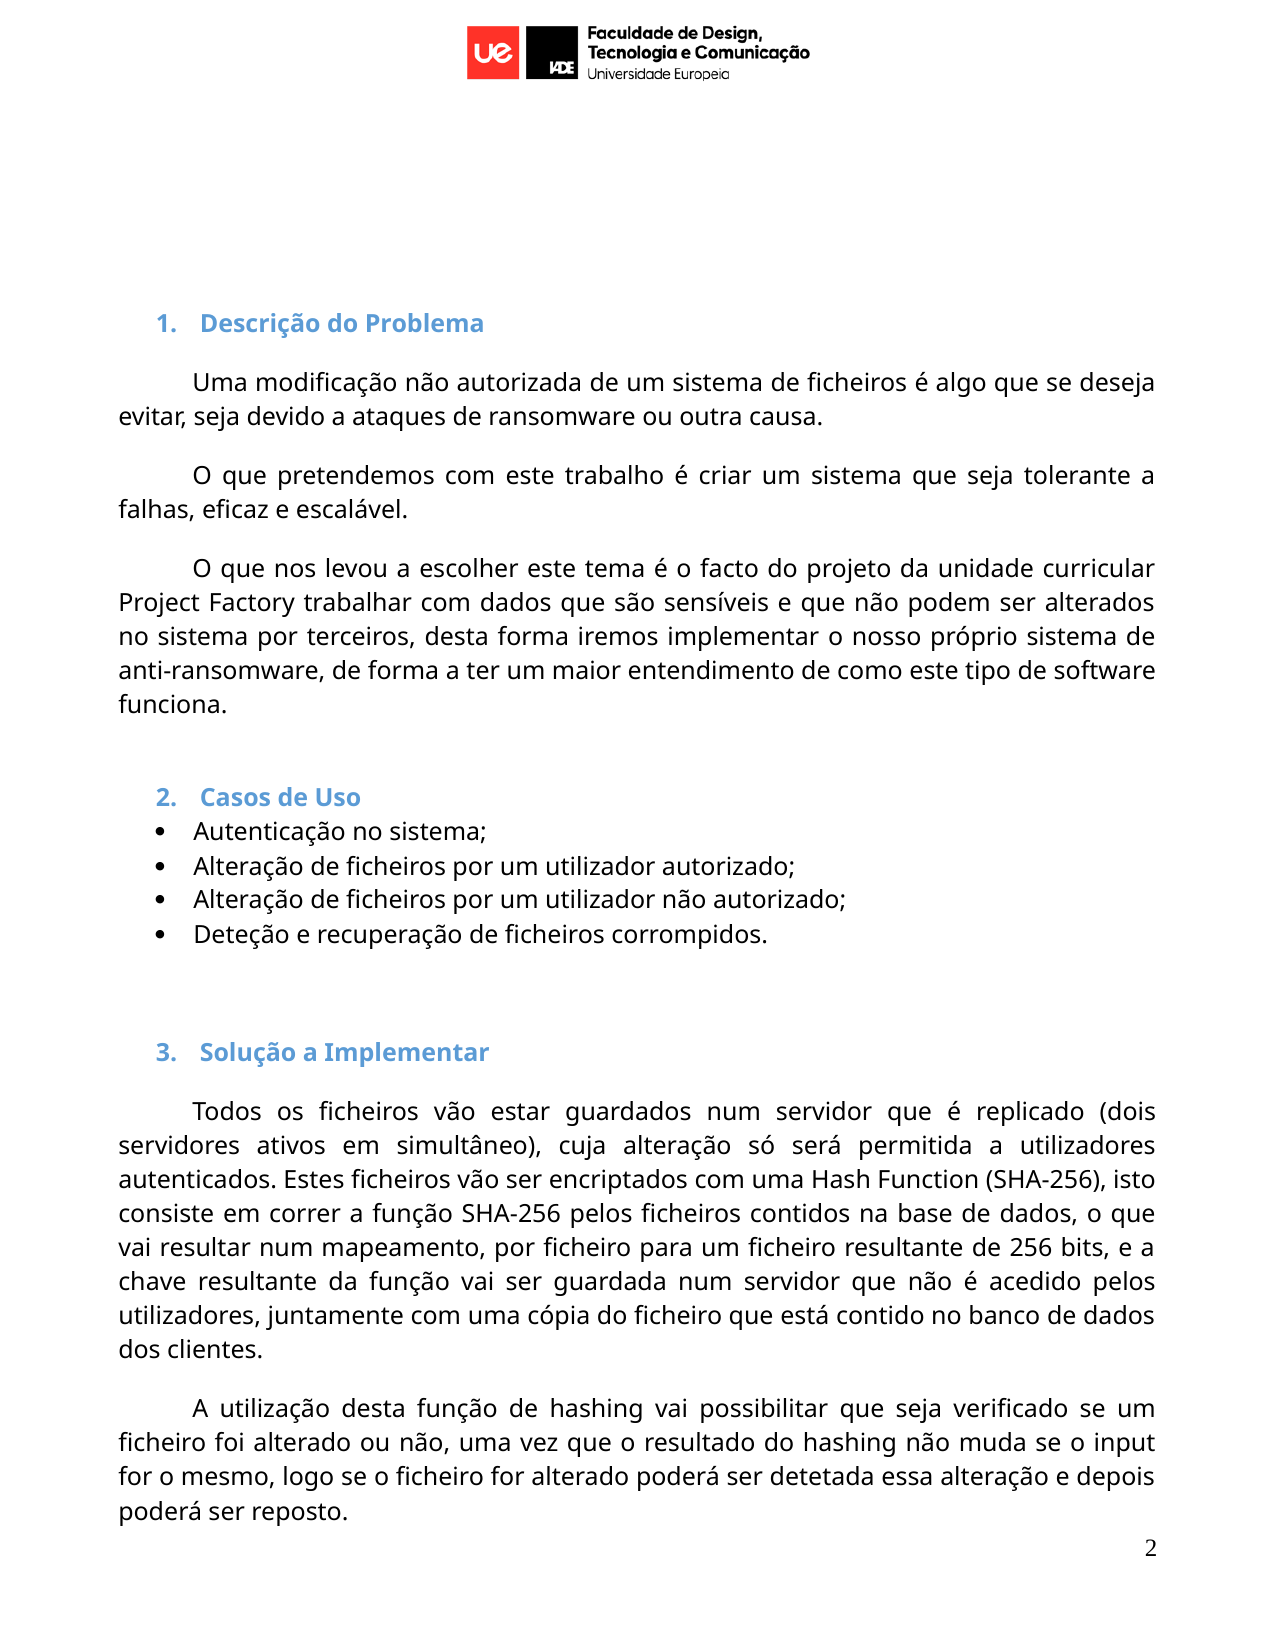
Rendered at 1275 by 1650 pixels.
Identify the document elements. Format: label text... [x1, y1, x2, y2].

text A utilização desta função de hashing vai possibilitar que seja verificado se um ficheiro foi alterado ou não, uma vez que o resultado do hashing não muda se o input for o mesmo, logo se o ficheiro for alterado poderá ser detetada essa alteração e depois poderá ser reposto. [118, 1391, 1157, 1527]
list Alteração de ficheiros por um utilizador autorizado; [156, 848, 1157, 882]
list Deteção e recuperação de ficheiros corrompidos. [156, 916, 1157, 950]
list Alteração de ficheiros por um utilizador não autorizado; [156, 882, 1157, 916]
list Solução a Implementar [156, 1034, 1157, 1068]
list Casos de Uso [156, 780, 1157, 814]
list Descrição do Problema [156, 305, 1157, 339]
text Todos os ficheiros vão estar guardados num servidor que é replicado (dois servidores ativos em simultâneo), cuja alteração só será permitida a utilizadores autenticados. Estes ficheiros vão ser encriptados com uma Hash Function (SHA-256), isto consiste em correr a função SHA-256 pelos ficheiros contidos na base de dados, o que vai resultar num mapeamento, por ficheiro para um ficheiro resultante de 256 bits, e a chave resultante da função vai ser guardada num servidor que não é acedido pelos utilizadores, juntamente com uma cópia do ficheiro que está contido no banco de dados dos clientes. [118, 1093, 1157, 1366]
picture [440, 5, 836, 101]
list Autenticação no sistema; [156, 814, 1157, 848]
text O que nos levou a escolher este tema é o facto do projeto da unidade curricular Project Factory trabalhar com dados que são sensíveis e que não podem ser alterados no sistema por terceiros, desta forma iremos implementar o nosso próprio sistema de anti-ransomware, de forma a ter um maior entendimento de como este tipo de software funciona. [118, 551, 1157, 721]
text O que pretendemos com este trabalho é criar um sistema que seja tolerante a falhas, eficaz e escalável. [118, 457, 1157, 526]
text Uma modificação não autorizada de um sistema de ficheiros é algo que se deseja evitar, seja devido a ataques de ransomware ou outra causa. [118, 364, 1157, 432]
